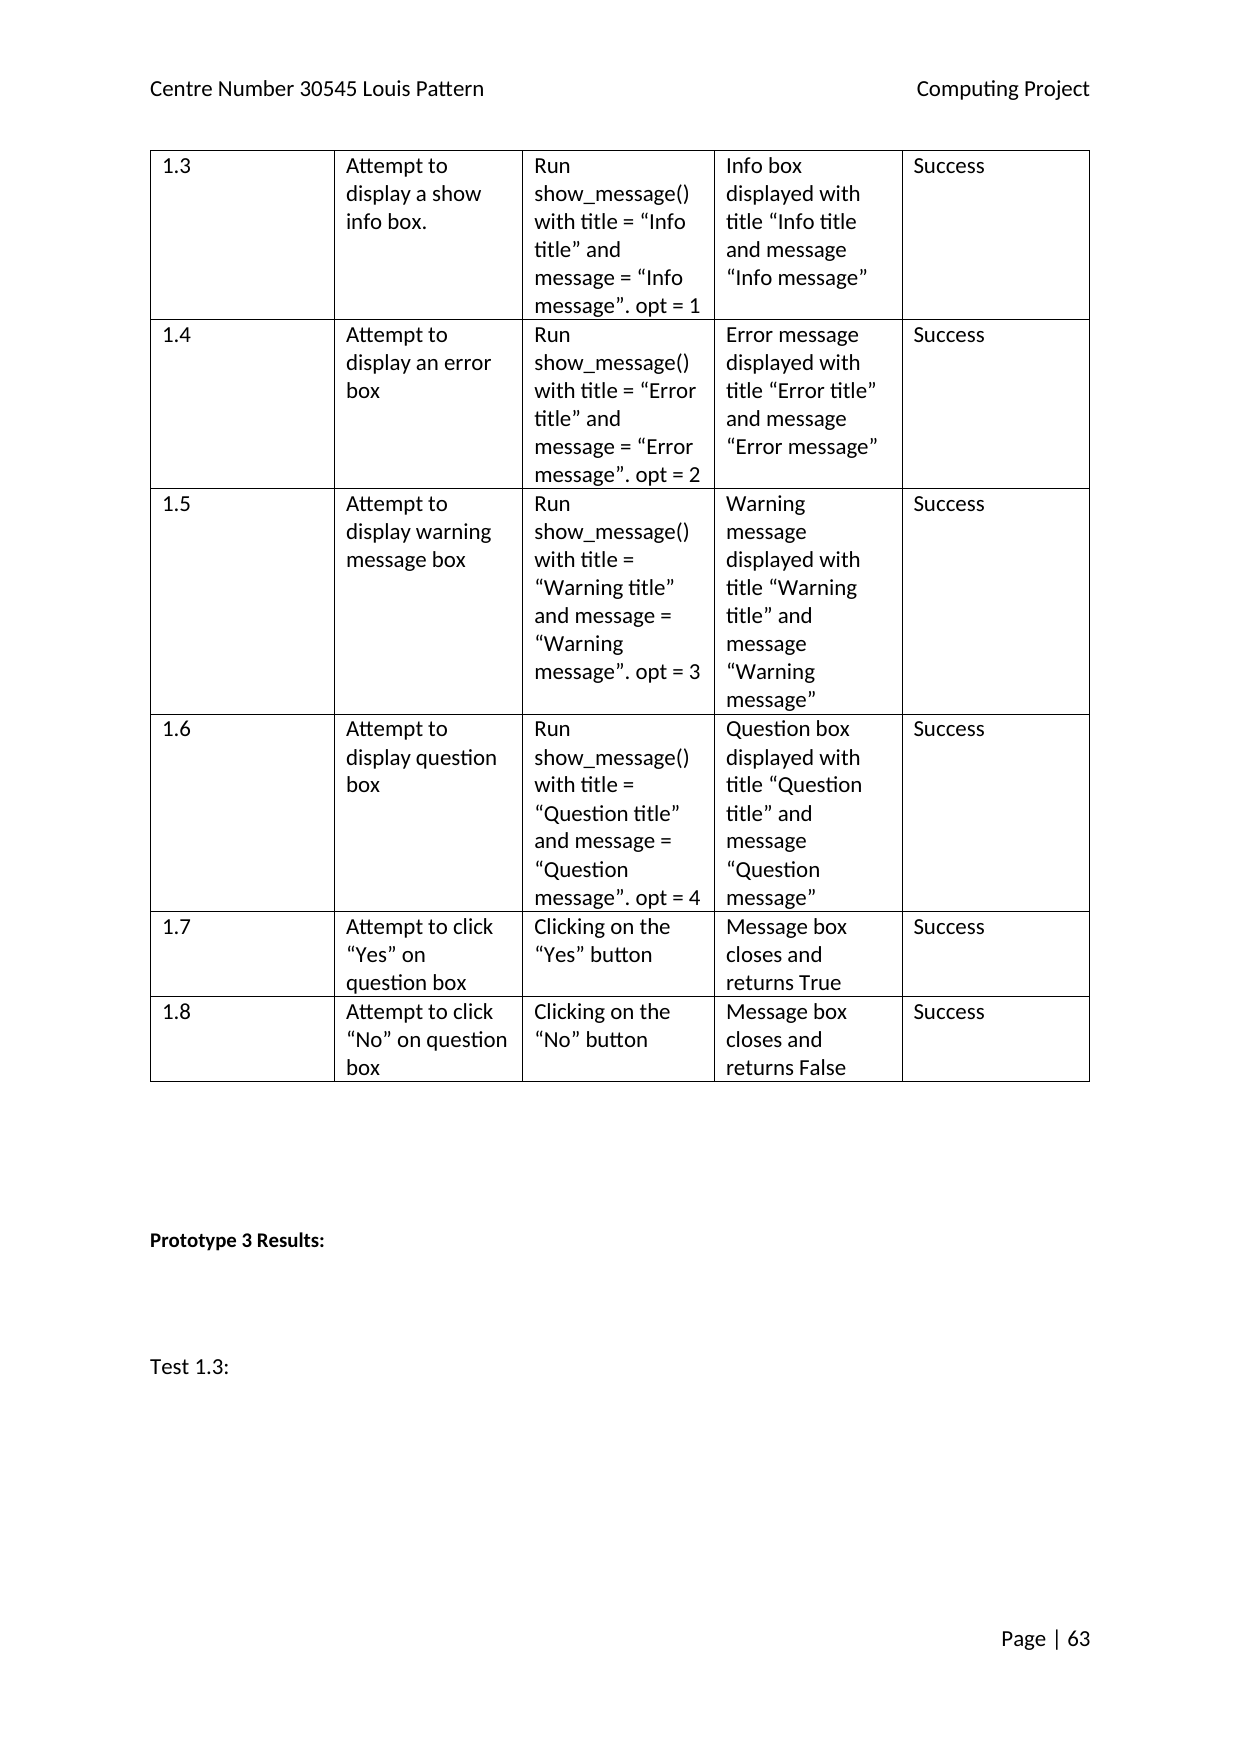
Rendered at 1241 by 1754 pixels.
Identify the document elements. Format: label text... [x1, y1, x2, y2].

table_cell Run show_message() with title = “Info title” and message = “Info message”. opt = 1 [523, 151, 714, 319]
table_cell 1.3 [151, 151, 334, 319]
table_cell Attempt to display warning message box [335, 489, 522, 713]
table_cell Attempt to display a show info box. [335, 151, 522, 319]
table_cell Attempt to click “No” on question box [335, 997, 522, 1081]
table_cell Success [903, 320, 1089, 488]
table_cell Clicking on the “No” button [523, 997, 714, 1081]
table_cell Attempt to display question box [335, 715, 522, 911]
table_cell Success [903, 151, 1089, 319]
table_cell Attempt to click “Yes” on question box [335, 912, 522, 996]
table_cell Message box closes and returns True [715, 912, 902, 996]
table_cell Question box displayed with title “Question title” and message “Question message” [715, 715, 902, 911]
table_cell 1.4 [151, 320, 334, 488]
table_cell Success [903, 997, 1089, 1081]
table_cell 1.8 [151, 997, 334, 1081]
table_cell Success [903, 912, 1089, 996]
table_cell Run show_message() with title = “Error title” and message = “Error message”. opt = 2 [523, 320, 714, 488]
table_cell Info box displayed with title “Info title and message “Info message” [715, 151, 902, 319]
subtitle Prototype 3 Results: [150, 1227, 1090, 1252]
table_cell Attempt to display an error box [335, 320, 522, 488]
table_cell 1.7 [151, 912, 334, 996]
table_cell 1.6 [151, 715, 334, 911]
text Test 1.3: [150, 1352, 1090, 1380]
table_cell Message box closes and returns False [715, 997, 902, 1081]
table_cell Error message displayed with title “Error title” and message “Error message” [715, 320, 902, 488]
table_cell Success [903, 715, 1089, 911]
table_cell Clicking on the “Yes” button [523, 912, 714, 996]
table_cell Run show_message() with title = “Warning title” and message = “Warning message”. opt = 3 [523, 489, 714, 713]
table_cell 1.5 [151, 489, 334, 713]
table_cell Success [903, 489, 1089, 713]
table_cell Warning message displayed with title “Warning title” and message “Warning message” [715, 489, 902, 713]
table_cell Run show_message() with title = “Question title” and message = “Question message”. opt = 4 [523, 715, 714, 911]
